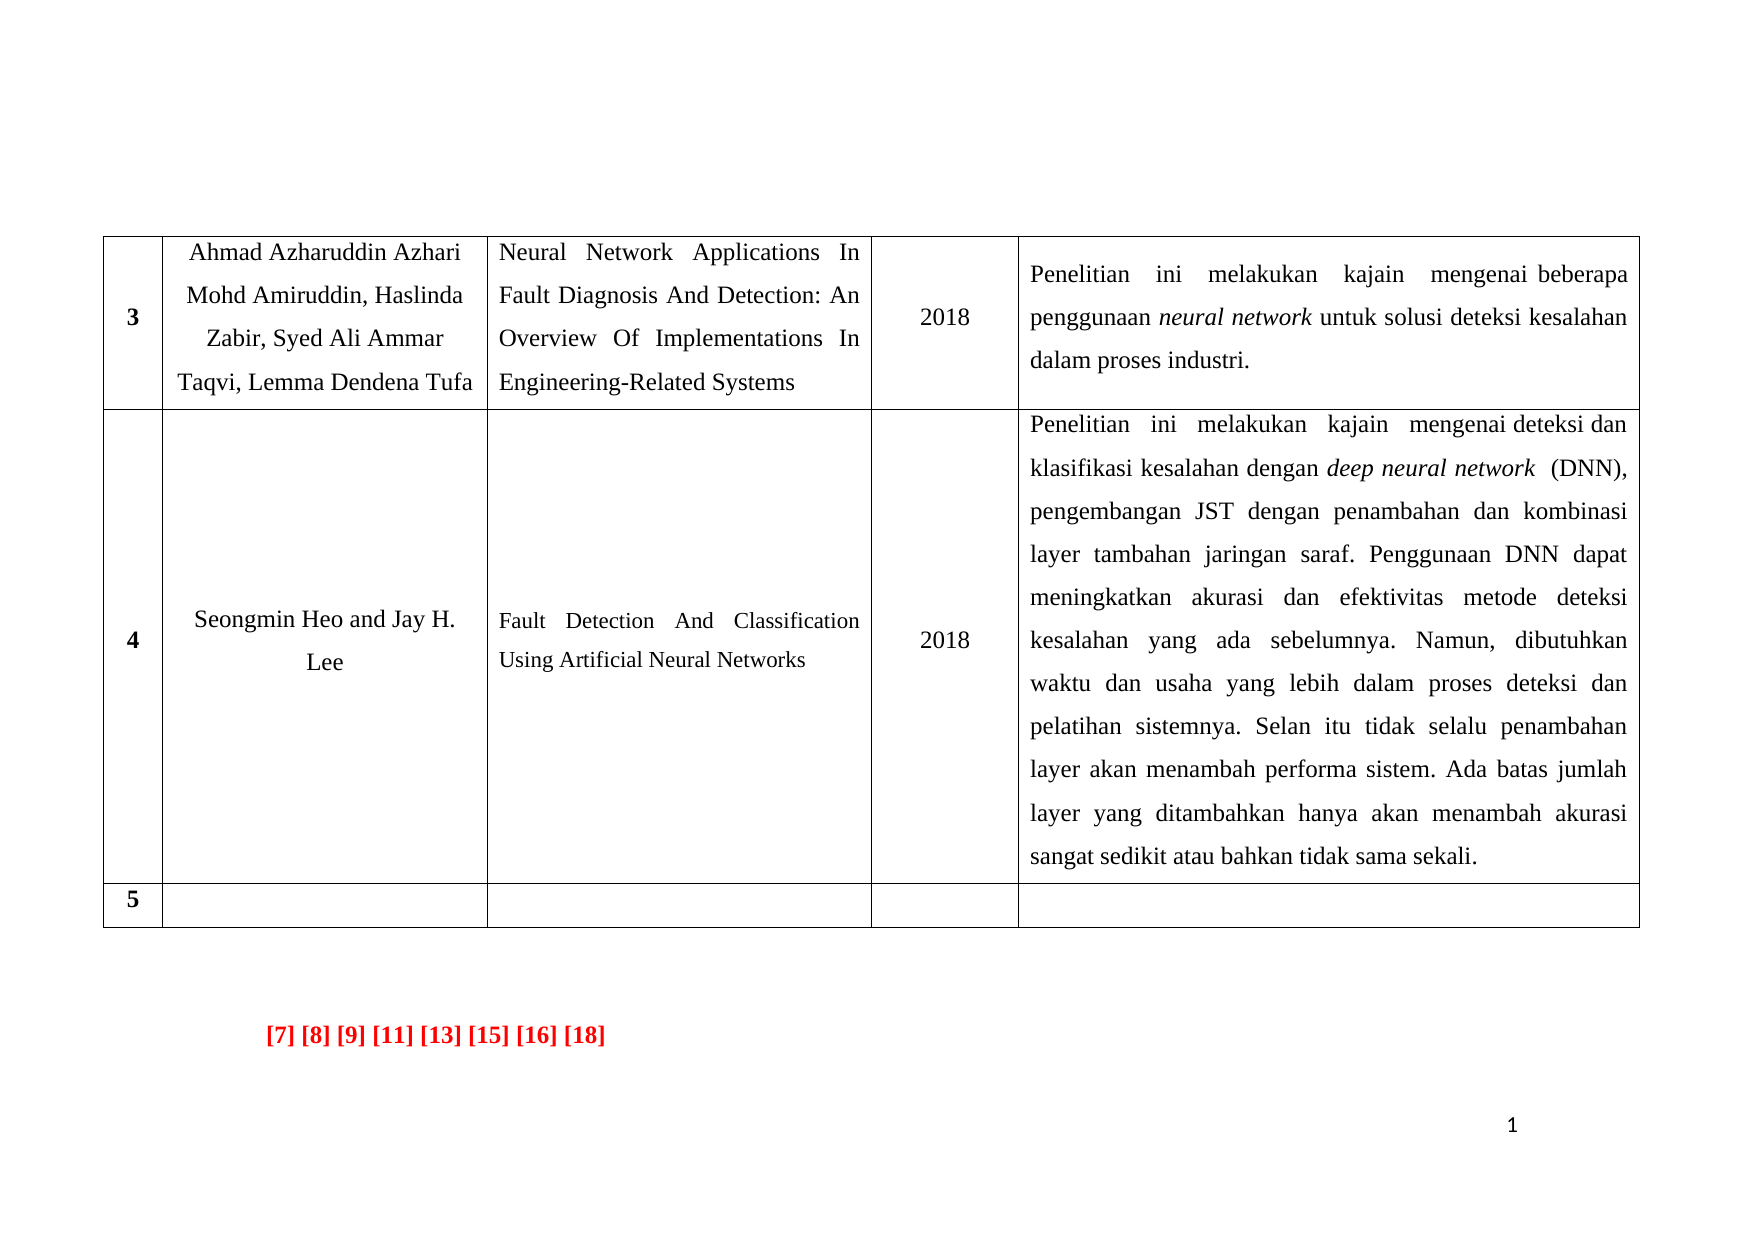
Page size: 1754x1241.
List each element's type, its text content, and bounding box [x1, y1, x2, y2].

table_cell 2018 [872, 237, 1018, 408]
table_cell Ahmad Azharuddin Azhari Mohd Amiruddin, Haslinda Zabir, Syed Ali Ammar Taqvi, Lemma Dendena Tufa [163, 237, 487, 408]
table_cell 5 [104, 884, 162, 927]
table_cell Penelitian ini melakukan kajain mengenai deteksi dan klasifikasi kesalahan dengan deep neural network (DNN), pengembangan JST dengan penambahan dan kombinasi layer tambahan jaringan saraf. Penggunaan DNN dapat meningkatkan akurasi dan efektivitas metode deteksi kesalahan yang ada sebelumnya. Namun, dibutuhkan waktu dan usaha yang lebih dalam proses deteksi dan pelatihan sistemnya. Selan itu tidak selalu penambahan layer akan menambah performa sistem. Ada batas jumlah layer yang ditambahkan hanya akan menambah akurasi sangat sedikit atau bahkan tidak sama sekali. [1019, 410, 1639, 883]
list [7] [8] [9] [11] [13] [15] [16] [18] [266, 1021, 462, 1049]
table_cell 4 [104, 410, 162, 883]
table_cell Neural Network Applications In Fault Diagnosis And Detection: An Overview Of Implementations In Engineering-Related Systems [488, 237, 871, 408]
table_cell [163, 884, 487, 927]
table_cell 2018 [872, 410, 1018, 883]
list [7] [8] [9] [11] [13] [15] [16] [18] [468, 1021, 1518, 1049]
table_cell [488, 884, 871, 927]
table_cell [1019, 884, 1639, 927]
table_cell 3 [104, 237, 162, 408]
table_cell Penelitian ini melakukan kajain mengenai beberapa penggunaan neural network untuk solusi deteksi kesalahan dalam proses industri. [1019, 237, 1639, 408]
table_cell [872, 884, 1018, 927]
table_cell Seongmin Heo and Jay H. Lee [163, 410, 487, 883]
table_cell Fault Detection And Classification Using Artificial Neural Networks [488, 410, 871, 883]
